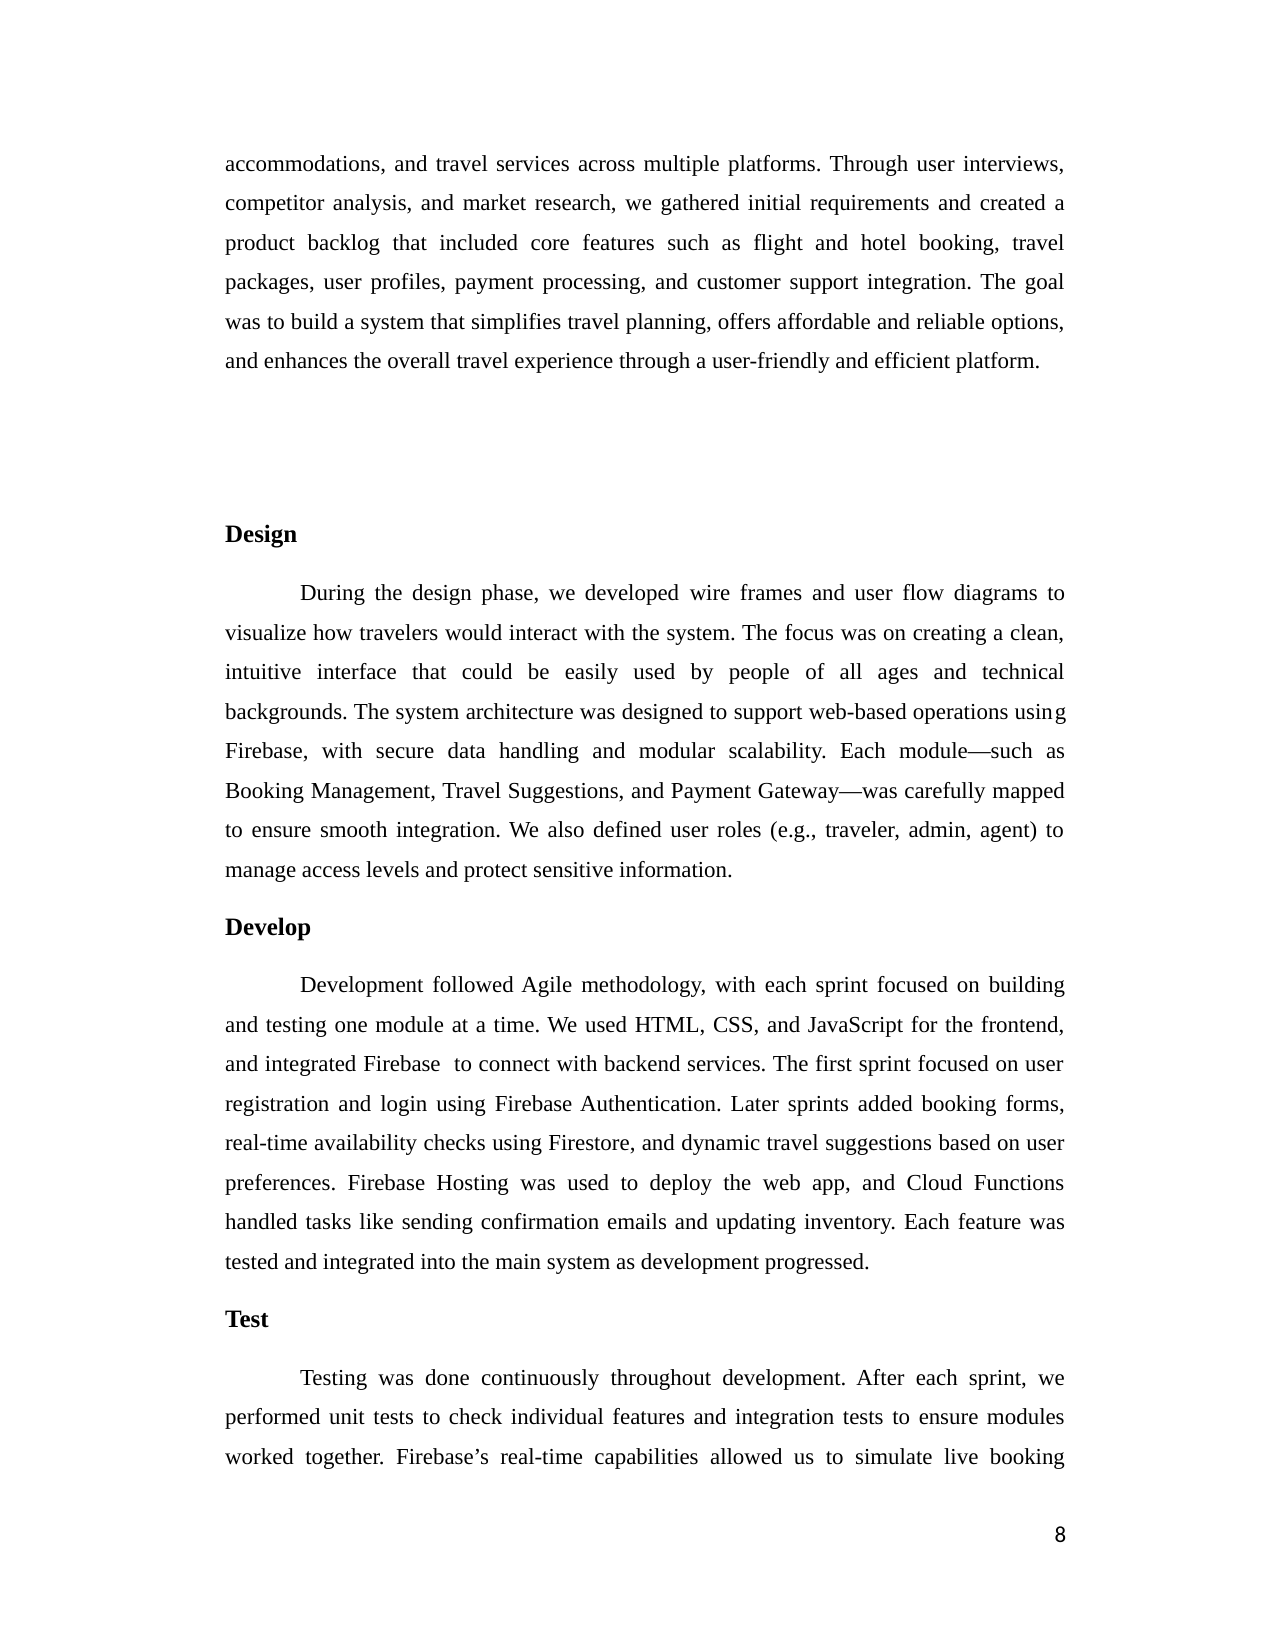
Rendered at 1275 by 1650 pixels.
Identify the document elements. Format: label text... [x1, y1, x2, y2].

text Development followed Agile methodology, with each sprint focused on building and testing one module at a time. We used HTML, CSS, and JavaScript for the frontend, and integrated Firebase to connect with backend services. The first sprint focused on user registration and login using Firebase Authentication. Later sprints added booking forms, real-time availability checks using Firestore, and dynamic travel suggestions based on user preferences. Firebase Hosting was used to deploy the web app, and Cloud Functions handled tasks like sending confirmation emails and updating inventory. Each feature was tested and integrated into the main system as development progressed. [225, 972, 1066, 1274]
text Develop [225, 912, 1066, 941]
text During the design phase, we developed wire frames and user flow diagrams to visualize how travelers would interact with the system. The focus was on creating a clean, intuitive interface that could be easily used by people of all ages and technical backgrounds. The system architecture was designed to support web-based operations using Firebase, with secure data handling and modular scalability. Each module—such as Booking Management, Travel Suggestions, and Payment Gateway—was carefully mapped to ensure smooth integration. We also defined user roles (e.g., traveler, admin, agent) to manage access levels and protect sensitive information. [225, 579, 1066, 882]
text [225, 1364, 1066, 1469]
text Test [225, 1304, 1066, 1333]
text Design [225, 519, 1066, 548]
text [225, 150, 1066, 374]
